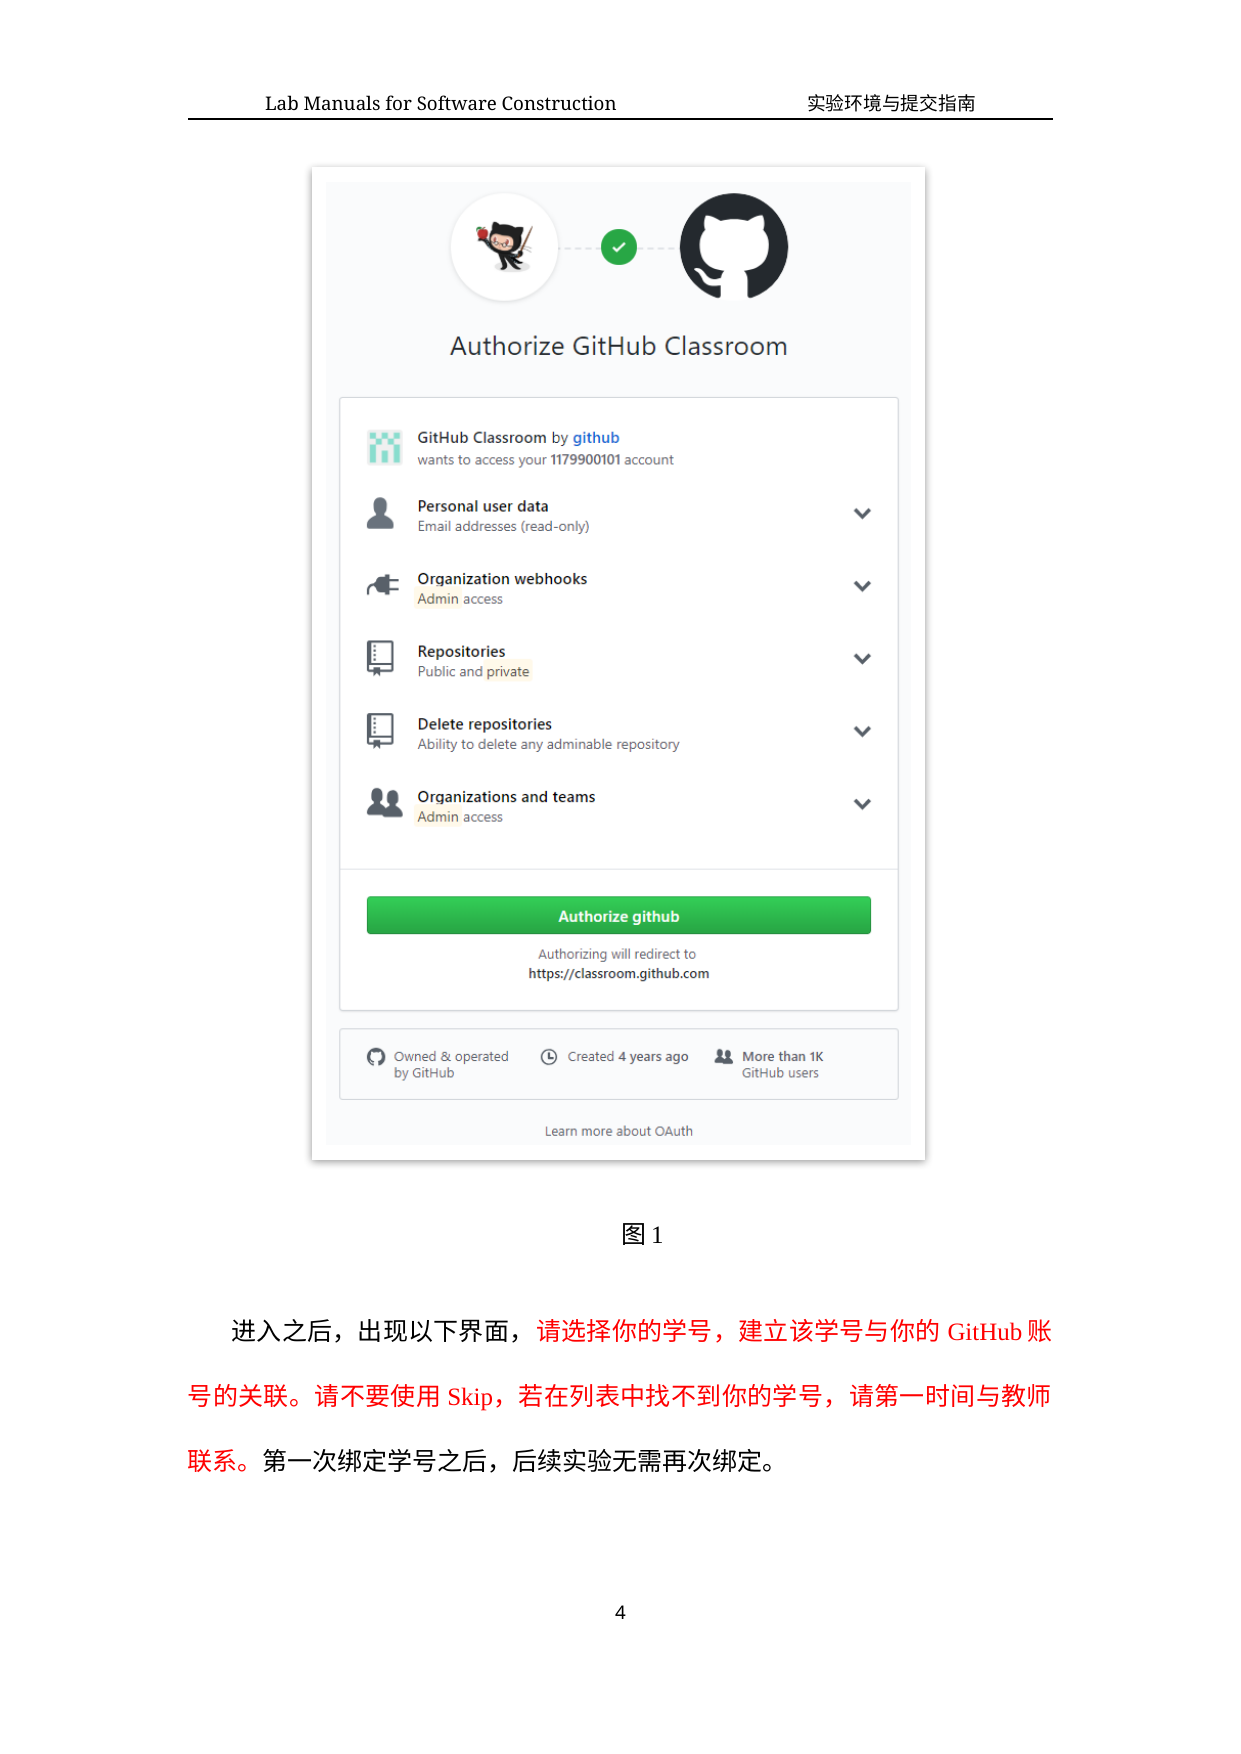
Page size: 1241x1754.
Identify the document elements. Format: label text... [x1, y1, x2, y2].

text 进入之后，出现以下界面，请选择你的学号，建立该学号与你的GitHub账号的关联。请不要使用Skip，若在列表中找不到你的学号，请第一时间与教师联系。第一次绑定学号之后，后续实验无需再次绑定。 [187, 1297, 1053, 1492]
text 图1 [187, 1200, 1053, 1265]
picture [326, 182, 911, 1145]
